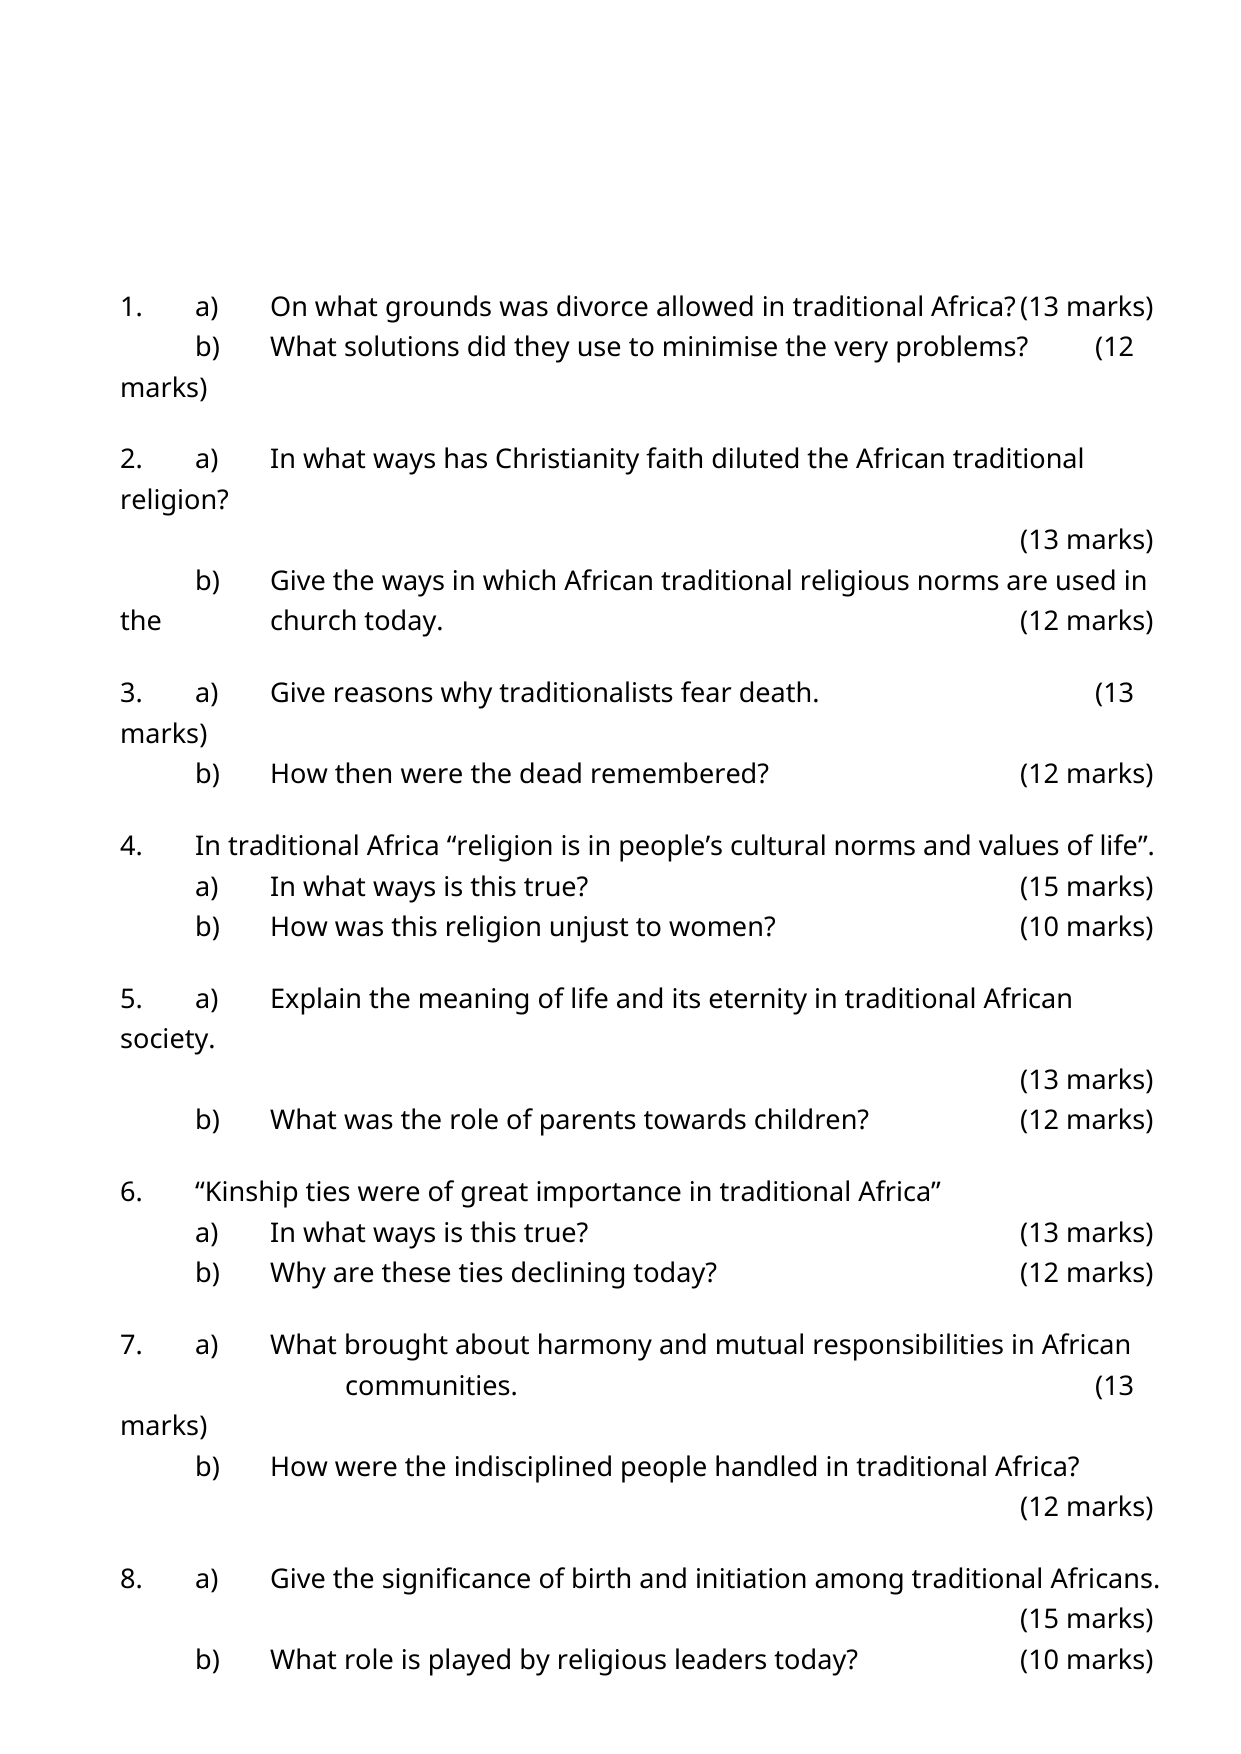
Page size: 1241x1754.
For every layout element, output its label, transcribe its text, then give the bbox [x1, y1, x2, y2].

text 5. a) Explain the meaning of life and its eternity in traditional African society. [120, 979, 1165, 1057]
text 3. a) Give reasons why traditionalists fear death. (13 marks) [120, 674, 1165, 751]
text 2. a) In what ways has Christianity faith diluted the African traditional religion? [120, 440, 1165, 517]
text a) In what ways is this true? (15 marks) [120, 867, 1165, 904]
text (12 marks) [120, 1487, 1165, 1524]
text 8. a) Give the significance of birth and initiation among traditional Africans. [120, 1559, 1165, 1596]
text b) How were the indisciplined people handled in traditional Africa? [120, 1447, 1165, 1484]
text 7. a) What brought about harmony and mutual responsibilities in African communities. (13 marks) [120, 1325, 1165, 1443]
text b) What solutions did they use to minimise the very problems? (12 marks) [120, 327, 1165, 405]
text 1. a) On what grounds was divorce allowed in traditional Africa? (13 marks) [120, 287, 1165, 324]
text b) What role is played by religious leaders today? (10 marks) [120, 1640, 1165, 1677]
text b) Why are these ties declining today? (12 marks) [120, 1254, 1165, 1291]
text b) How then were the dead remembered? (12 marks) [120, 755, 1165, 792]
text (15 marks) [120, 1600, 1165, 1637]
text 4. In traditional Africa “religion is in people’s cultural norms and values of life”. [120, 826, 1165, 863]
text (13 marks) [120, 521, 1165, 558]
text b) Give the ways in which African traditional religious norms are used in the church today. (12 marks) [120, 561, 1165, 639]
text b) What was the role of parents towards children? (12 marks) [120, 1101, 1165, 1138]
text b) How was this religion unjust to women? (10 marks) [120, 907, 1165, 944]
text 6. “Kinship ties were of great importance in traditional Africa” [120, 1173, 1165, 1209]
text (13 marks) [120, 1060, 1165, 1097]
text a) In what ways is this true? (13 marks) [120, 1213, 1165, 1250]
